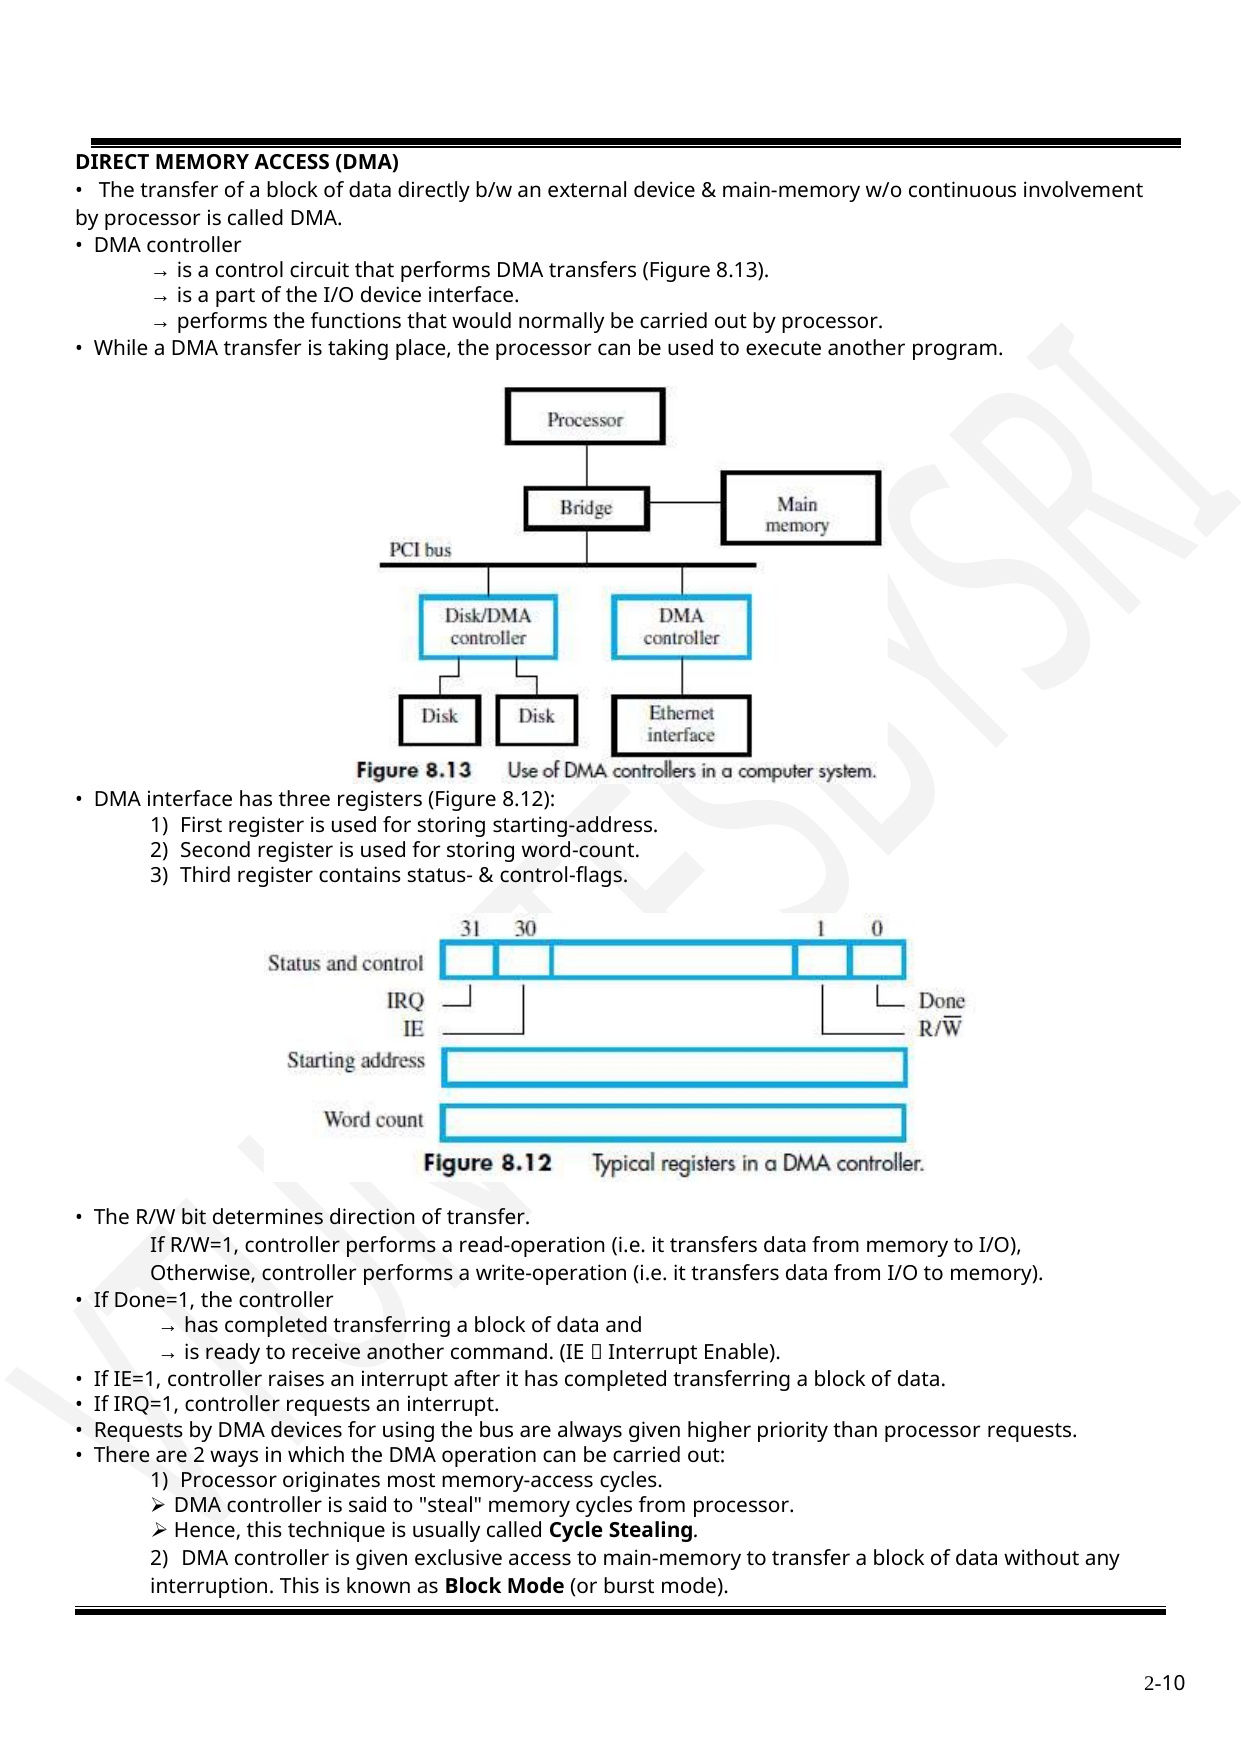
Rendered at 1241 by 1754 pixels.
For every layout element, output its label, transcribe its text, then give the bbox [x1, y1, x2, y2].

text → has completed transferring a block of data and [157, 1312, 1240, 1337]
list Processor originates most memory-access cycles. [150, 1467, 1240, 1492]
list Third register contains status- & control-flags. [150, 863, 1240, 888]
list If IE=1, controller raises an interrupt after it has completed transferring a block of data. [75, 1366, 1240, 1391]
picture [352, 386, 888, 784]
list First register is used for storing starting-address. [150, 812, 1240, 837]
list DMA controller is given exclusive access to main-memory to transfer a block of data without any interruption. This is known as Block Mode (or burst mode). [150, 1543, 1166, 1600]
subtitle DIRECT MEMORY ACCESS (DMA) [75, 149, 1240, 175]
list DMA controller is said to "steal" memory cycles from processor. [150, 1492, 1240, 1518]
list If IRQ=1, controller requests an interrupt. [75, 1391, 1240, 1417]
list If Done=1, the controller [75, 1287, 1240, 1312]
text If R/W=1, controller performs a read-operation (i.e. it transfers data from memory to I/O), Otherwise, controller performs a write-operation (i.e. it transfers data from I/O to memory). [150, 1230, 1124, 1287]
list While a DMA transfer is taking place, the processor can be used to execute another program. [75, 333, 1240, 362]
list Requests by DMA devices for using the bus are always given higher priority than processor requests. [75, 1417, 1240, 1442]
text → is a control circuit that performs DMA transfers (Figure 8.13). [150, 257, 1240, 282]
list The transfer of a block of data directly b/w an external device & main-memory w/o continuous involvement by processor is called DMA. [75, 175, 1166, 232]
list Hence, this technique is usually called Cycle Stealing. [150, 1518, 1240, 1543]
list Second register is used for storing word-count. [150, 837, 1240, 863]
text → is ready to receive another command. (IE  Interrupt Enable). [157, 1337, 1240, 1366]
text → performs the functions that would normally be carried out by processor. [150, 308, 1240, 333]
list DMA controller [75, 232, 1240, 257]
picture [263, 913, 977, 1182]
list There are 2 ways in which the DMA operation can be carried out: [75, 1442, 1240, 1467]
text → is a part of the I/O device interface. [150, 282, 1240, 308]
